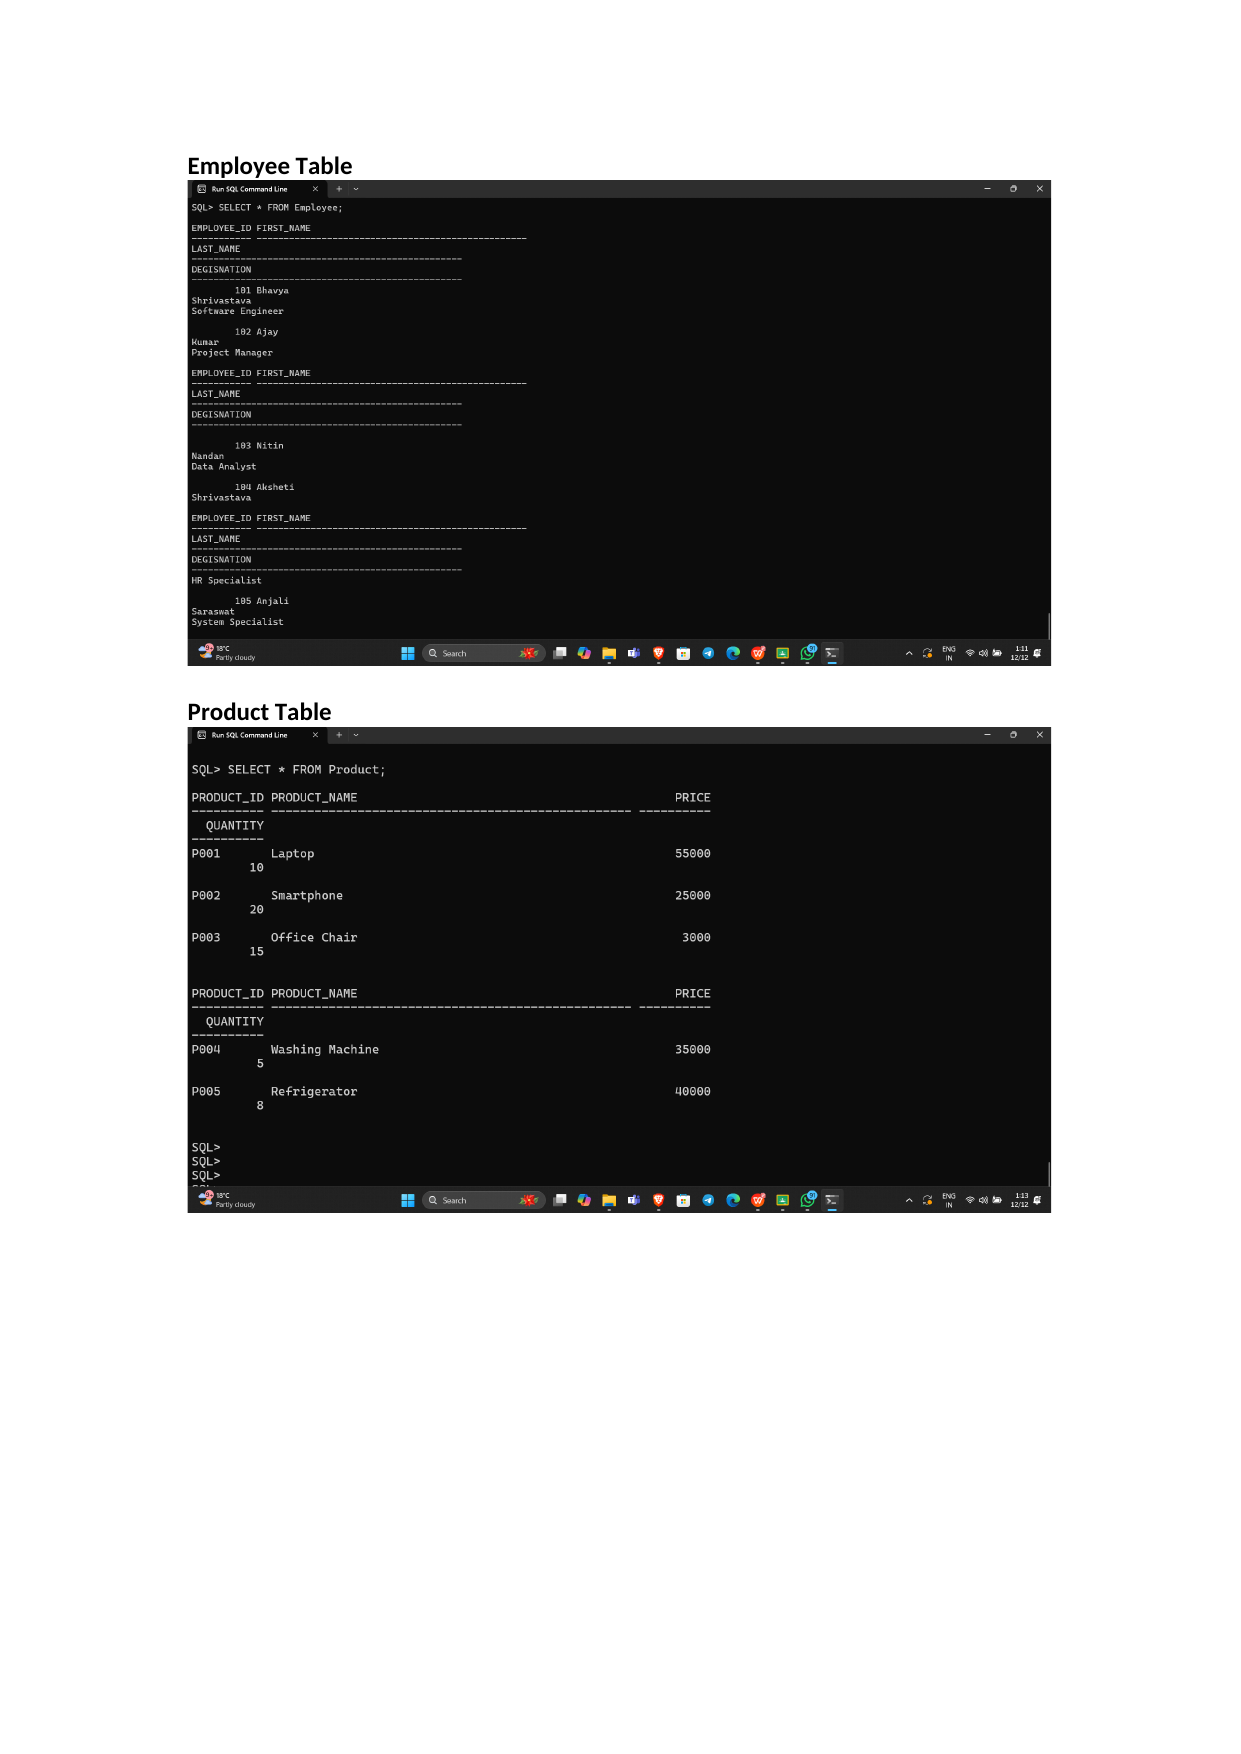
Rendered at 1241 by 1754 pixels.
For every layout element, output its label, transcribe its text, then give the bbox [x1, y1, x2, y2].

picture [187, 180, 1052, 666]
list Product Table [187, 697, 1053, 727]
picture [187, 727, 1052, 1213]
list Employee Table [187, 150, 1053, 181]
